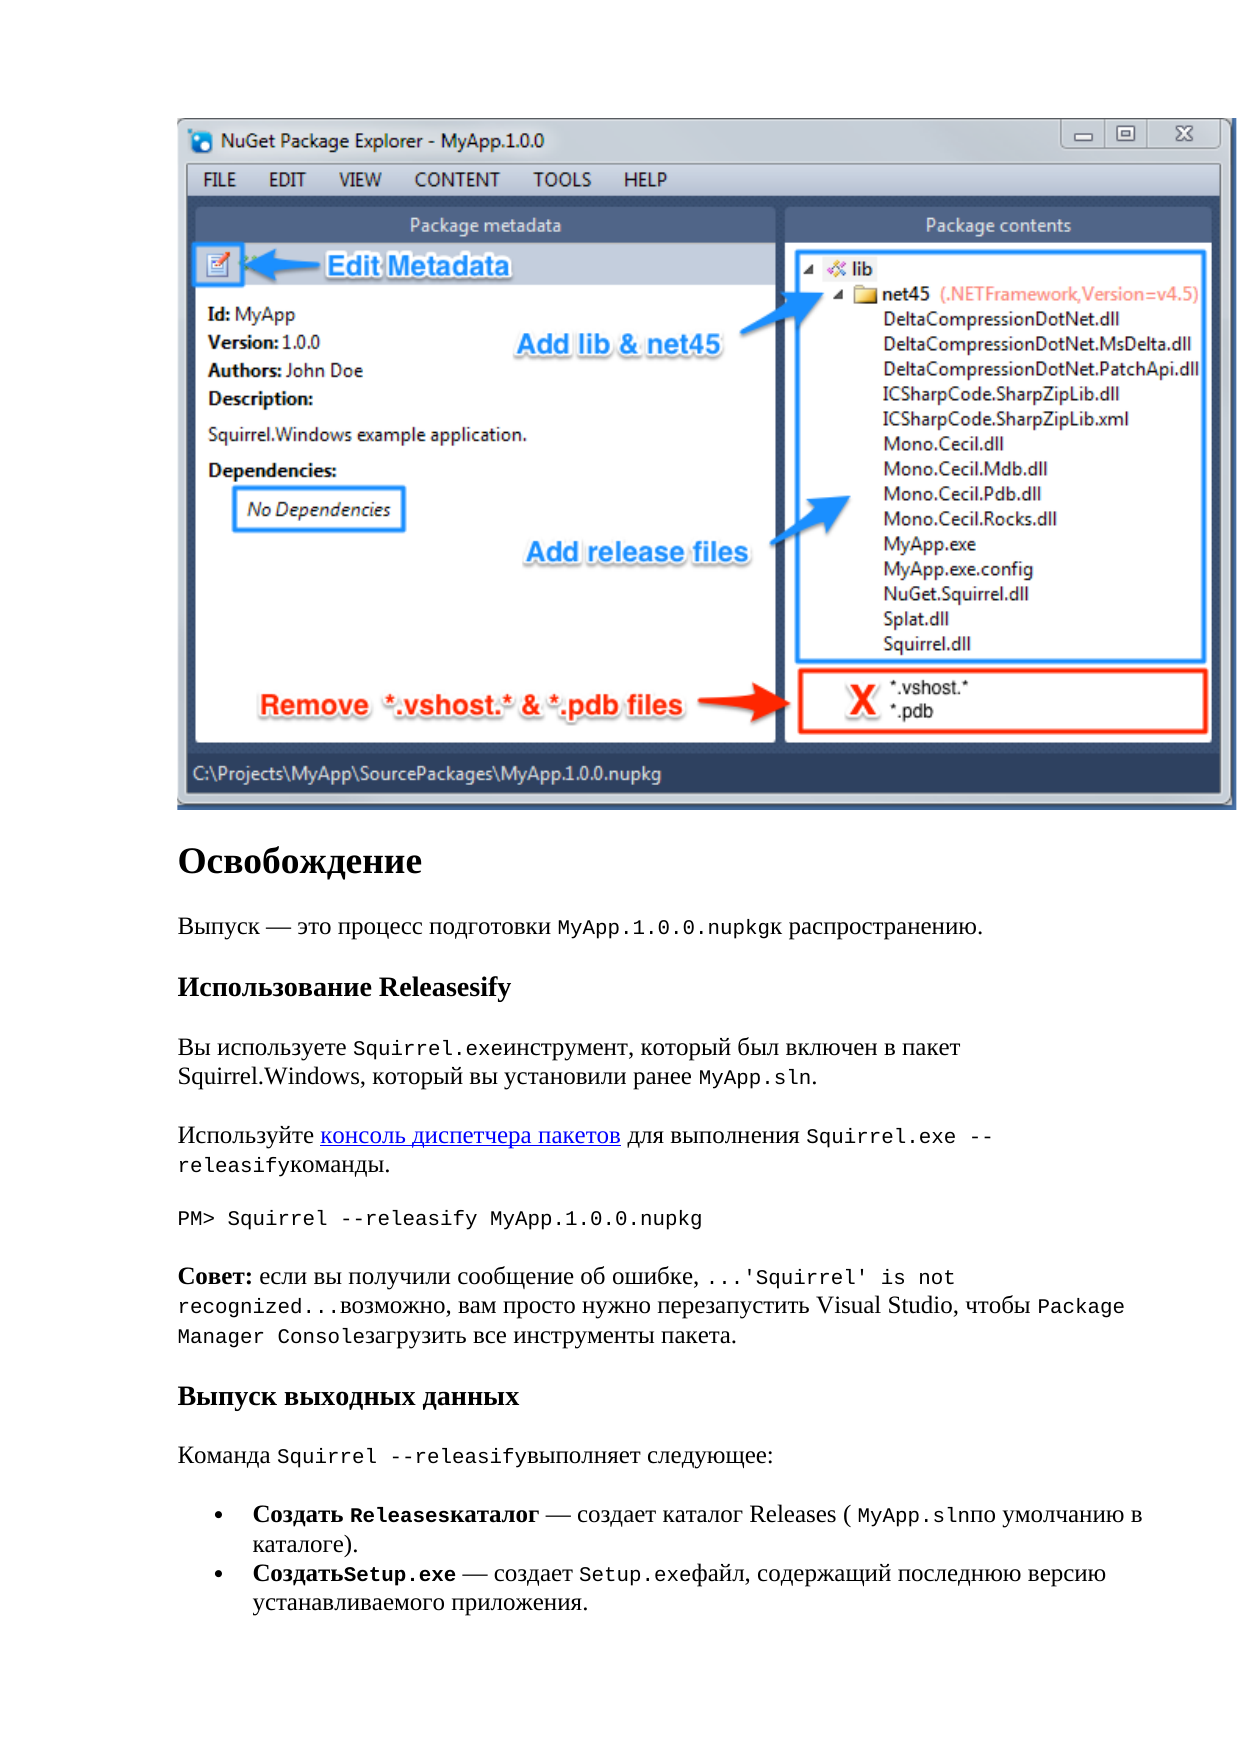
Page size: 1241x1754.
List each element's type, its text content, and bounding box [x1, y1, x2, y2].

text Используйте консоль диспетчера пакетов для выполнения Squirrel.exe --releasifyкоманды. [177, 1120, 1152, 1179]
list СоздатьSetup.exe — создает Setup.exeфайл, содержащий последнюю версию устанавливаемого приложения. [215, 1558, 1152, 1616]
text Освобождение [177, 839, 1152, 882]
text Выпуск выходных данных [177, 1379, 1152, 1411]
text Вы используете Squirrel.exeинструмент, который был включен в пакет Squirrel.Windows, который вы установили ранее MyApp.sln. [177, 1032, 1152, 1091]
list Создать Releasesкаталог — создает каталог Releases ( MyApp.slnпо умолчанию в каталоге). [215, 1499, 1152, 1558]
picture [177, 118, 1237, 810]
text Использование Releasesify [177, 970, 1152, 1002]
text Команда Squirrel --releasifyвыполняет следующее: [177, 1441, 1152, 1470]
text Выпуск — это процесс подготовки MyApp.1.0.0.nupkgк распространению. [177, 911, 1152, 941]
text Совет: если вы получили сообщение об ошибке, ...'Squirrel' is not recognized...возможно, вам просто нужно перезапустить Visual Studio, чтобы Package Manager Consoleзагрузить все инструменты пакета. [177, 1261, 1152, 1350]
text PM> Squirrel --releasify MyApp.1.0.0.nupkg [177, 1208, 1152, 1232]
